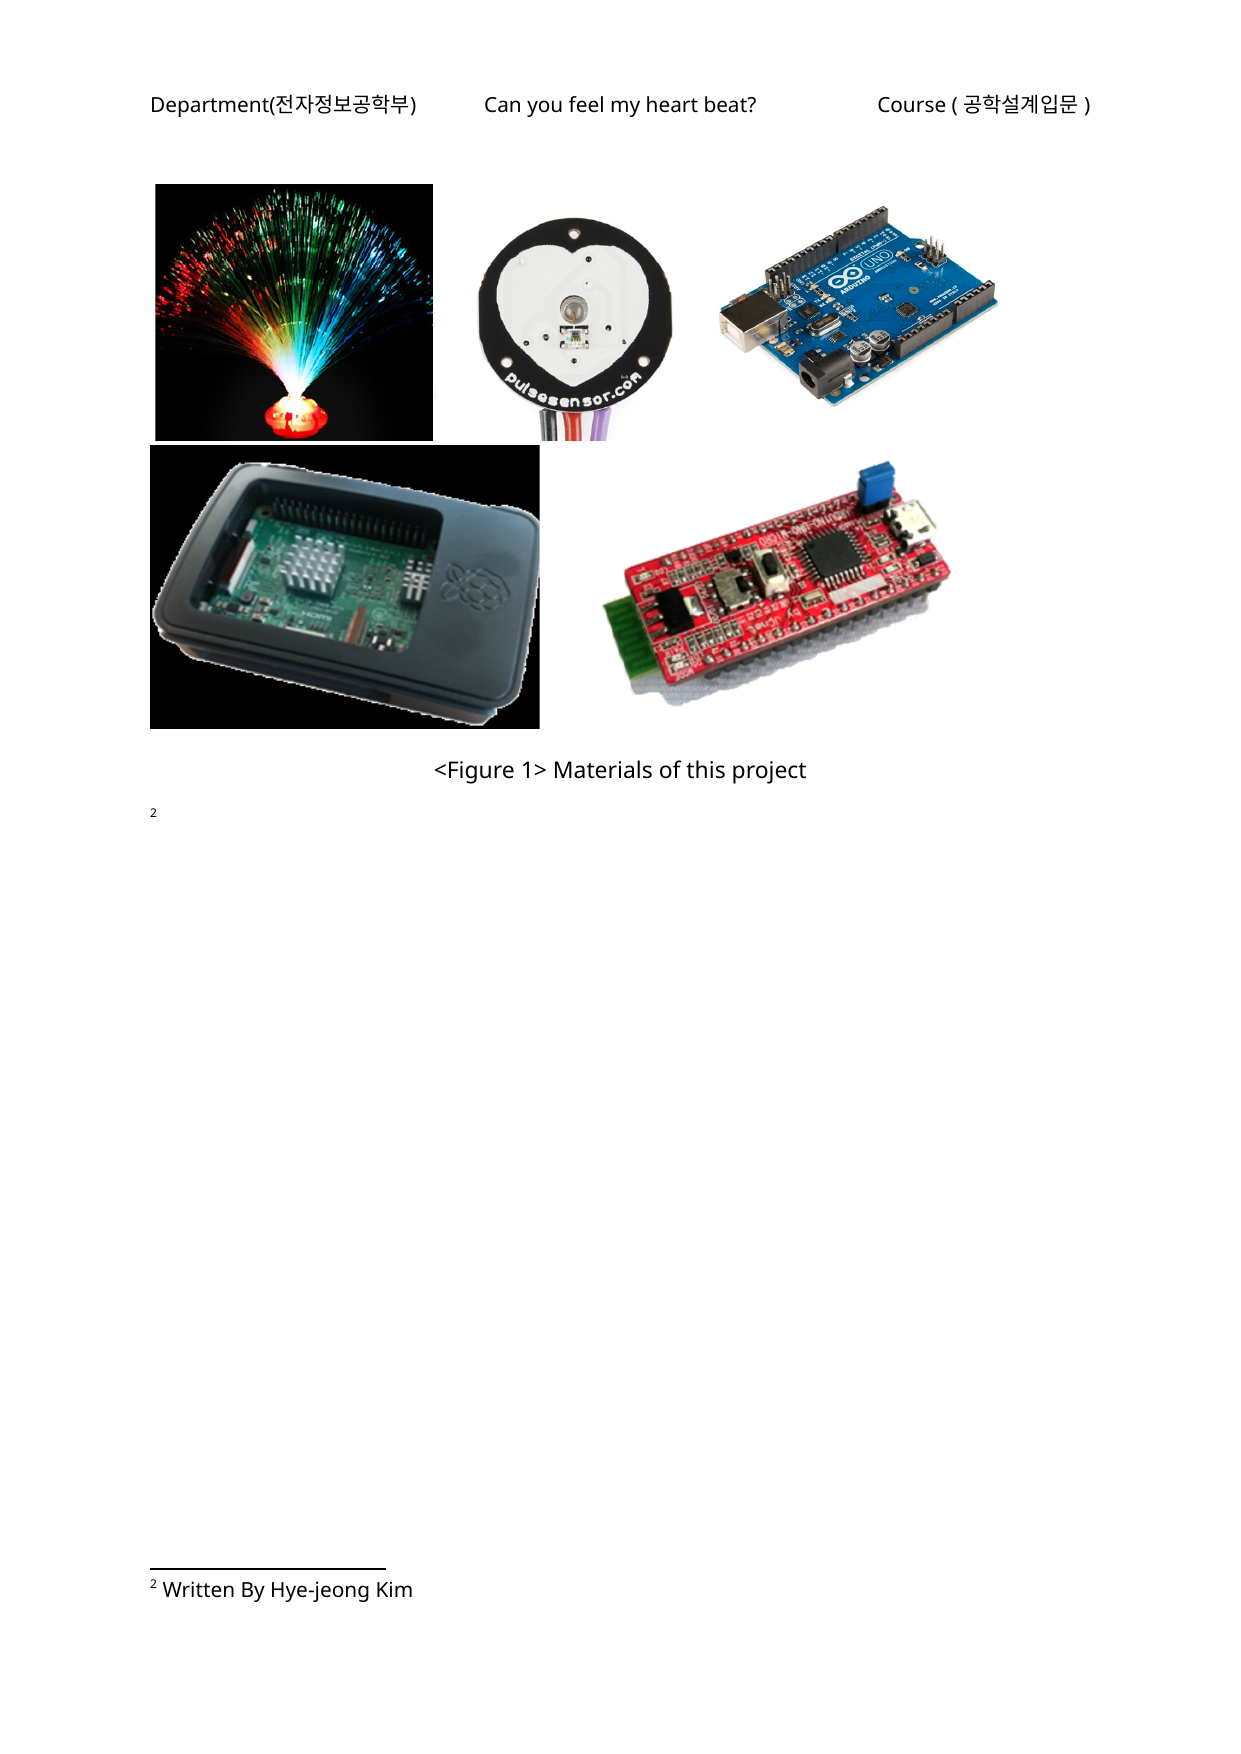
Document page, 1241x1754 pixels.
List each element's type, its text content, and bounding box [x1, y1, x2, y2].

picture [706, 177, 1007, 441]
text <Figure 1> Materials of this project [150, 754, 1090, 785]
picture [452, 200, 696, 441]
picture [577, 442, 984, 729]
picture [155, 184, 436, 441]
